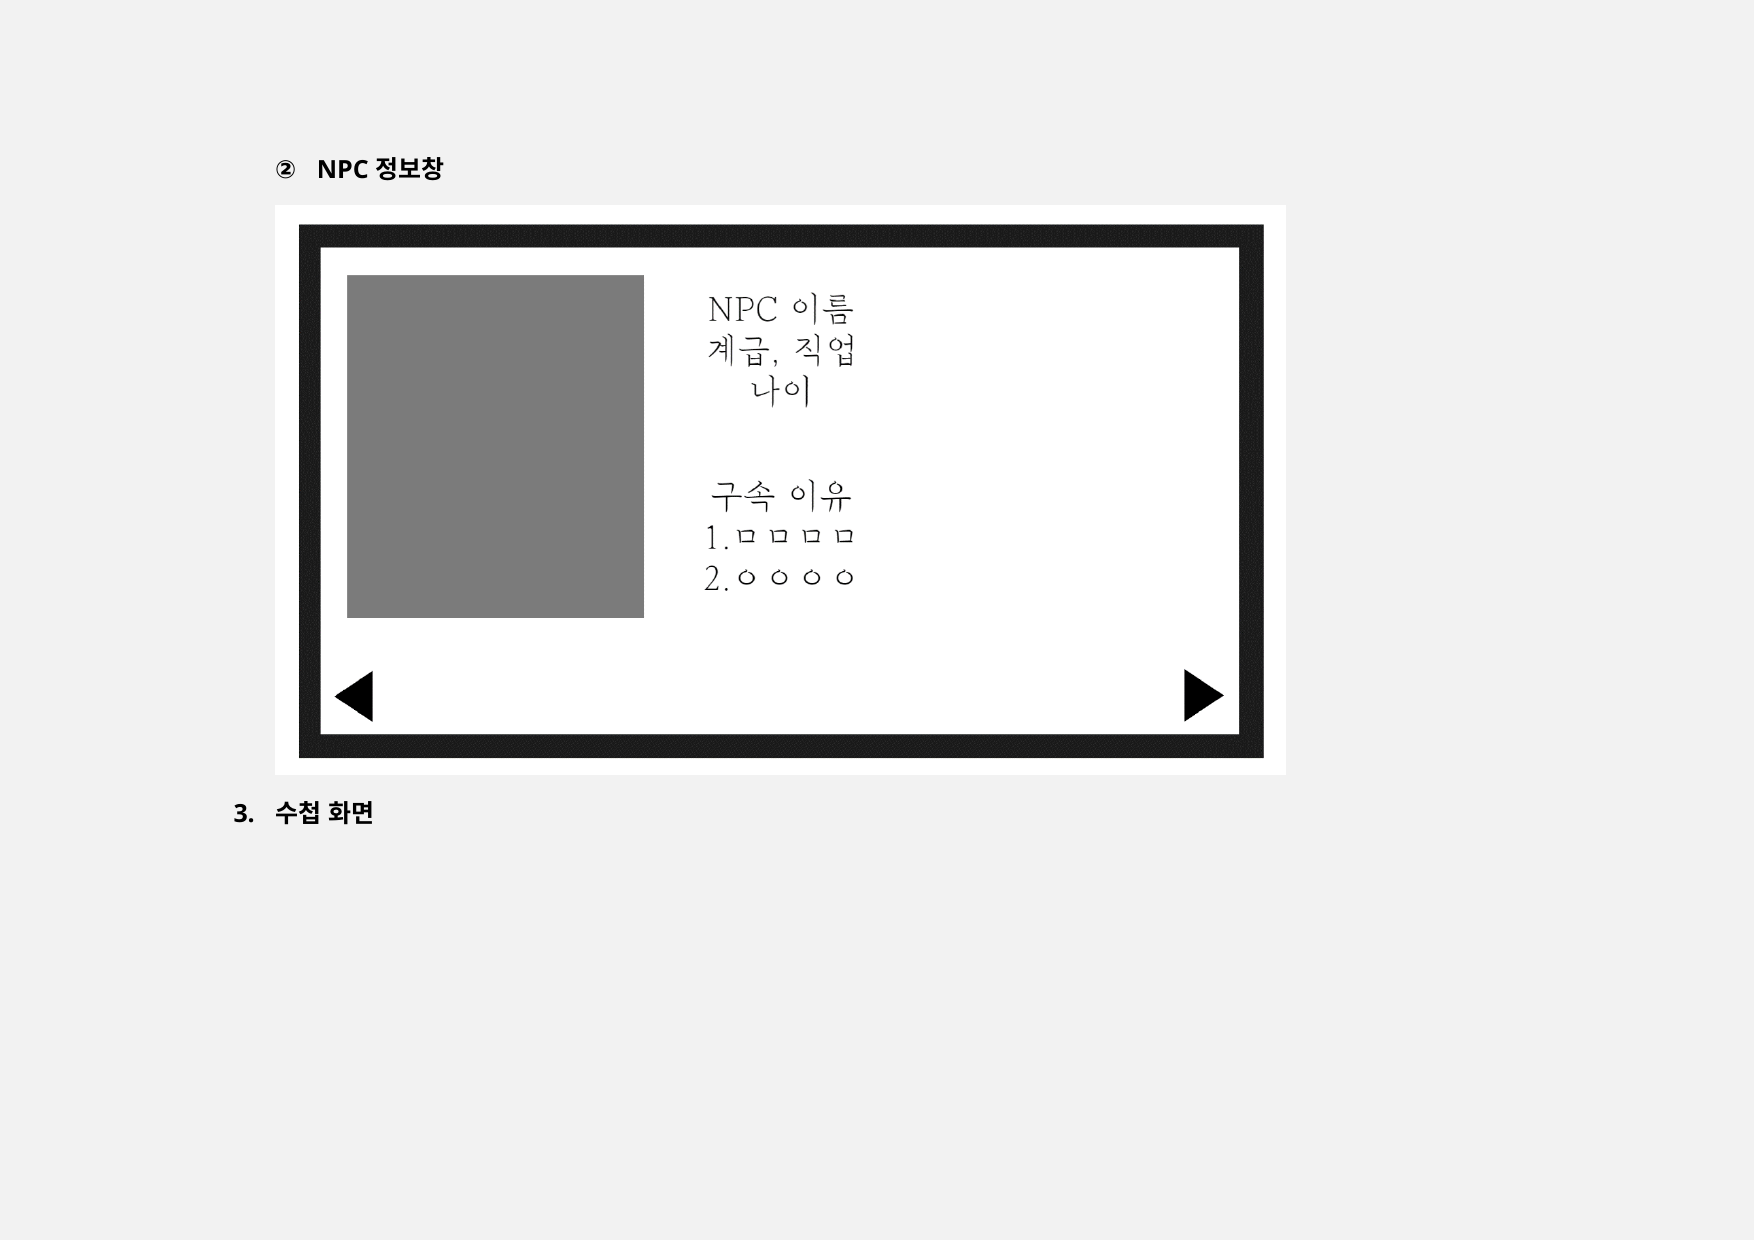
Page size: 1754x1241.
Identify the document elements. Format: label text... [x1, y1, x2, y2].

list 수첩 화면 [233, 793, 1577, 829]
list NPC 정보창 [275, 150, 1577, 186]
picture [275, 205, 1286, 775]
